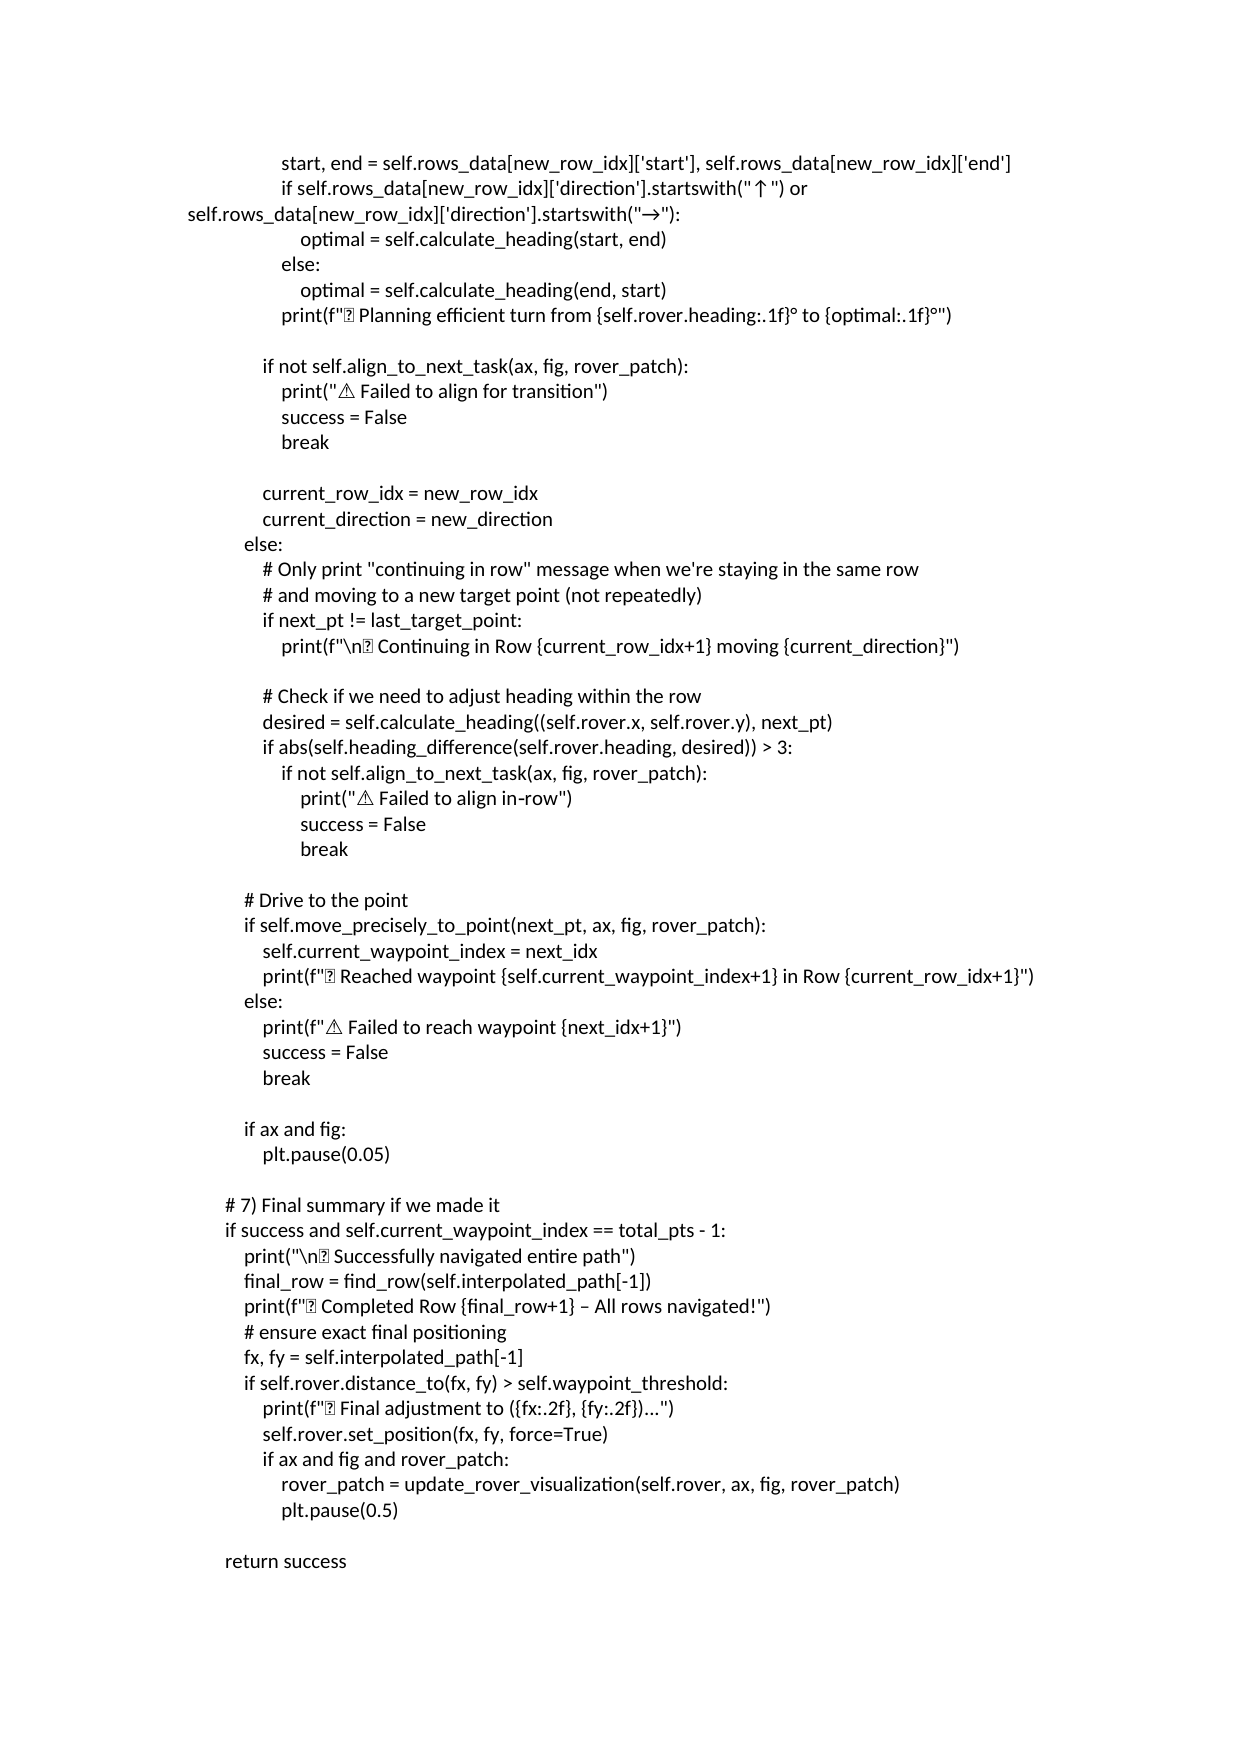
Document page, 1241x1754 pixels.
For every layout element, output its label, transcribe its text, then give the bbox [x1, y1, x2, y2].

text # Check if we need to adjust heading within the row [187, 684, 1053, 709]
text self.current_waypoint_index = next_idx [187, 938, 1053, 963]
text final_row = find_row(self.interpolated_path[-1]) [187, 1268, 1053, 1294]
text return success [187, 1548, 1053, 1573]
text if ax and fig: [187, 1116, 1053, 1141]
text if self.rover.distance_to(fx, fy) > self.waypoint_threshold: [187, 1370, 1053, 1395]
text # 7) Final summary if we made it [187, 1192, 1053, 1217]
text print(f"🧭 Planning efficient turn from {self.rover.heading:.1f}° to {optimal:.1f}°") [187, 302, 1053, 328]
text print("\n✅ Successfully navigated entire path") [187, 1243, 1053, 1268]
text print(f"✅ Reached waypoint {self.current_waypoint_index+1} in Row {current_row_idx+1}") [187, 963, 1053, 989]
text if self.rows_data[new_row_idx]['direction'].startswith("↑") or self.rows_data[new_row_idx]['direction'].startswith("→"): [187, 175, 1053, 226]
text print("⚠️ Failed to align in‐row") [187, 785, 1053, 811]
text print(f"🎉 Completed Row {final_row+1} – All rows navigated!") [187, 1294, 1053, 1319]
text success = False [187, 404, 1053, 429]
text plt.pause(0.05) [187, 1141, 1053, 1167]
text rover_patch = update_rover_visualization(self.rover, ax, fig, rover_patch) [187, 1472, 1053, 1497]
text break [187, 1065, 1053, 1090]
text plt.pause(0.5) [187, 1497, 1053, 1522]
text desired = self.calculate_heading((self.rover.x, self.rover.y), next_pt) [187, 709, 1053, 734]
text if success and self.current_waypoint_index == total_pts - 1: [187, 1217, 1053, 1243]
text break [187, 429, 1053, 455]
text else: [187, 989, 1053, 1014]
text else: [187, 252, 1053, 277]
text break [187, 836, 1053, 862]
text print(f"⚠️ Failed to reach waypoint {next_idx+1}") [187, 1014, 1053, 1039]
text success = False [187, 1039, 1053, 1065]
text else: [187, 531, 1053, 557]
text success = False [187, 811, 1053, 836]
text if not self.align_to_next_task(ax, fig, rover_patch): [187, 760, 1053, 785]
text print(f"\n🌾 Continuing in Row {current_row_idx+1} moving {current_direction}") [187, 633, 1053, 658]
text current_row_idx = new_row_idx [187, 480, 1053, 506]
text start, end = self.rows_data[new_row_idx]['start'], self.rows_data[new_row_idx]['end'] [187, 150, 1053, 175]
text print(f"📍 Final adjustment to ({fx:.2f}, {fy:.2f})...") [187, 1395, 1053, 1421]
text if not self.align_to_next_task(ax, fig, rover_patch): [187, 353, 1053, 379]
text # Only print "continuing in row" message when we're staying in the same row [187, 557, 1053, 582]
text if ax and fig and rover_patch: [187, 1446, 1053, 1472]
text current_direction = new_direction [187, 506, 1053, 531]
text if self.move_precisely_to_point(next_pt, ax, fig, rover_patch): [187, 912, 1053, 938]
text # ensure exact final positioning [187, 1319, 1053, 1344]
text if abs(self.heading_difference(self.rover.heading, desired)) > 3: [187, 734, 1053, 760]
text optimal = self.calculate_heading(start, end) [187, 226, 1053, 252]
text print("⚠️ Failed to align for transition") [187, 379, 1053, 404]
text if next_pt != last_target_point: [187, 607, 1053, 633]
text # and moving to a new target point (not repeatedly) [187, 582, 1053, 607]
text self.rover.set_position(fx, fy, force=True) [187, 1421, 1053, 1446]
text optimal = self.calculate_heading(end, start) [187, 277, 1053, 302]
text # Drive to the point [187, 887, 1053, 912]
text fx, fy = self.interpolated_path[-1] [187, 1344, 1053, 1370]
